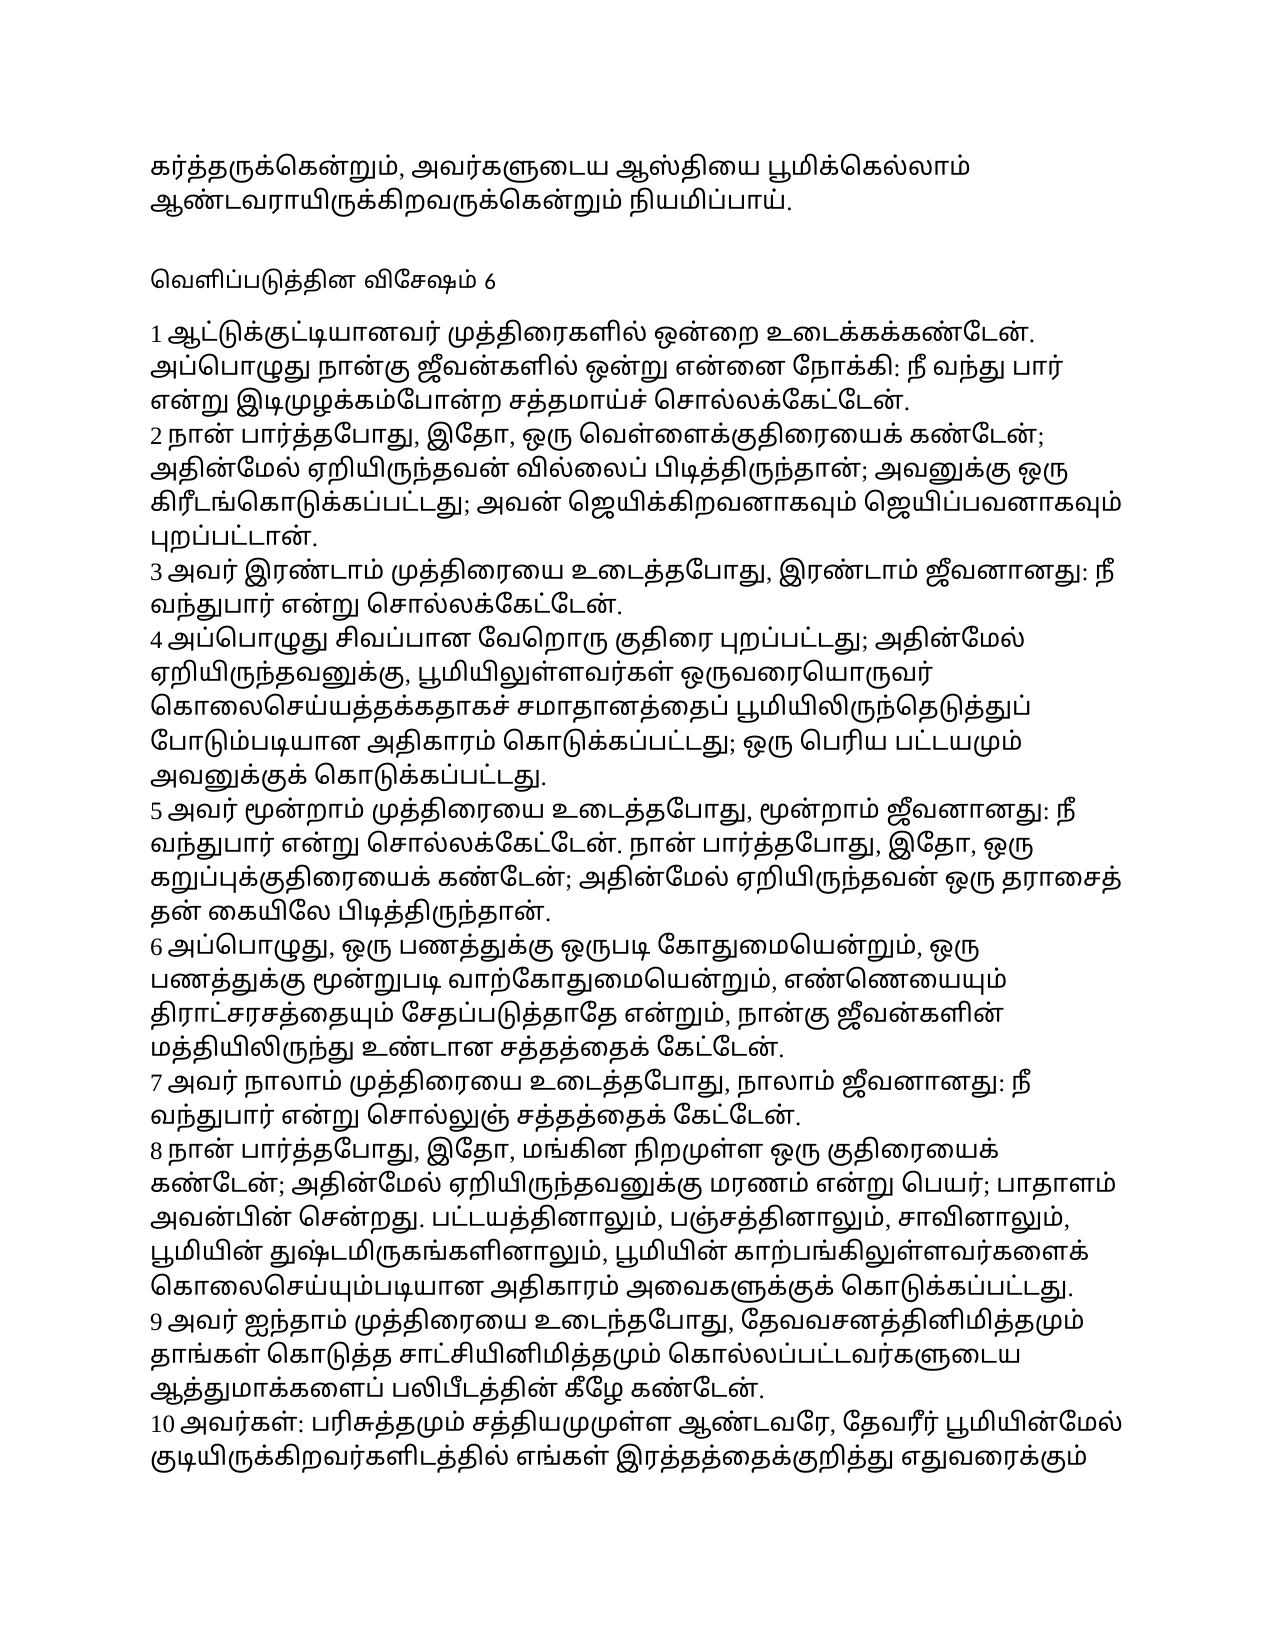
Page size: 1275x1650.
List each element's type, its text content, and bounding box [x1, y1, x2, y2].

text 7அவர் நாலாம் முத்திரையை உடைத்தபோது, நாலாம் ஜீவனானது: நீ வந்துபார் என்று சொல்லுஞ் சத்தத்தைக் கேட்டேன். [150, 1065, 1125, 1133]
text 8நான் பார்த்தபோது, இதோ, மங்கின நிறமுள்ள ஒரு குதிரையைக் கண்டேன்; அதின்மேல் ஏறியிருந்தவனுக்கு மரணம் என்று பெயர்; பாதாளம் அவன்பின் சென்றது. பட்டயத்தினாலும், பஞ்சத்தினாலும், சாவினாலும், பூமியின் துஷ்டமிருகங்களினாலும், பூமியின் காற்பங்கிலுள்ளவர்களைக் கொலைசெய்யும்படியான அதிகாரம் அவைகளுக்குக் கொடுக்கப்பட்டது. [150, 1133, 1125, 1303]
text 6அப்பொழுது, ஒரு பணத்துக்கு ஒருபடி கோதுமையென்றும், ஒரு பணத்துக்கு மூன்றுபடி வாற்கோதுமையென்றும், எண்ணெயையும் திராட்சரசத்தையும் சேதப்படுத்தாதே என்றும், நான்கு ஜீவன்களின் மத்தியிலிருந்து உண்டான சத்தத்தைக் கேட்டேன். [150, 928, 1125, 1065]
text வெளிப்படுத்தின விசேஷம் 6 [150, 265, 1125, 296]
text 4அப்பொழுது சிவப்பான வேறொரு குதிரை புறப்பட்டது; அதின்மேல் ஏறியிருந்தவனுக்கு, பூமியிலுள்ளவர்கள் ஒருவரையொருவர் கொலைசெய்யத்தக்கதாகச் சமாதானத்தைப் பூமியிலிருந்தெடுத்துப் போடும்படியான அதிகாரம் கொடுக்கப்பட்டது; ஒரு பெரிய பட்டயமும் அவனுக்குக் கொடுக்கப்பட்டது. [150, 622, 1125, 792]
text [150, 150, 1125, 218]
text 5அவர் மூன்றாம் முத்திரையை உடைத்தபோது, மூன்றாம் ஜீவனானது: நீ வந்துபார் என்று சொல்லக்கேட்டேன். நான் பார்த்தபோது, இதோ, ஒரு கறுப்புக்குதிரையைக் கண்டேன்; அதின்மேல் ஏறியிருந்தவன் ஒரு தராசைத் தன் கையிலே பிடித்திருந்தான். [150, 792, 1125, 928]
text 1ஆட்டுக்குட்டியானவர் முத்திரைகளில் ஒன்றை உடைக்கக்கண்டேன். அப்பொழுது நான்கு ஜீவன்களில் ஒன்று என்னை நோக்கி: நீ வந்து பார் என்று இடிமுழக்கம்போன்ற சத்தமாய்ச் சொல்லக்கேட்டேன். [150, 315, 1125, 418]
text 2நான் பார்த்தபோது, இதோ, ஒரு வெள்ளைக்குதிரையைக் கண்டேன்; அதின்மேல் ஏறியிருந்தவன் வில்லைப் பிடித்திருந்தான்; அவனுக்கு ஒரு கிரீடங்கொடுக்கப்பட்டது; அவன் ஜெயிக்கிறவனாகவும் ஜெயிப்பவனாகவும் புறப்பட்டான். [150, 418, 1125, 554]
text 3அவர் இரண்டாம் முத்திரையை உடைத்தபோது, இரண்டாம் ஜீவனானது: நீ வந்துபார் என்று சொல்லக்கேட்டேன். [150, 554, 1125, 622]
text 9அவர் ஐந்தாம் முத்திரையை உடைந்தபோது, தேவவசனத்தினிமித்தமும் தாங்கள் கொடுத்த சாட்சியினிமித்தமும் கொல்லப்பட்டவர்களுடைய ஆத்துமாக்களைப் பலிபீடத்தின் கீழே கண்டேன். [150, 1303, 1125, 1405]
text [150, 1405, 1125, 1473]
